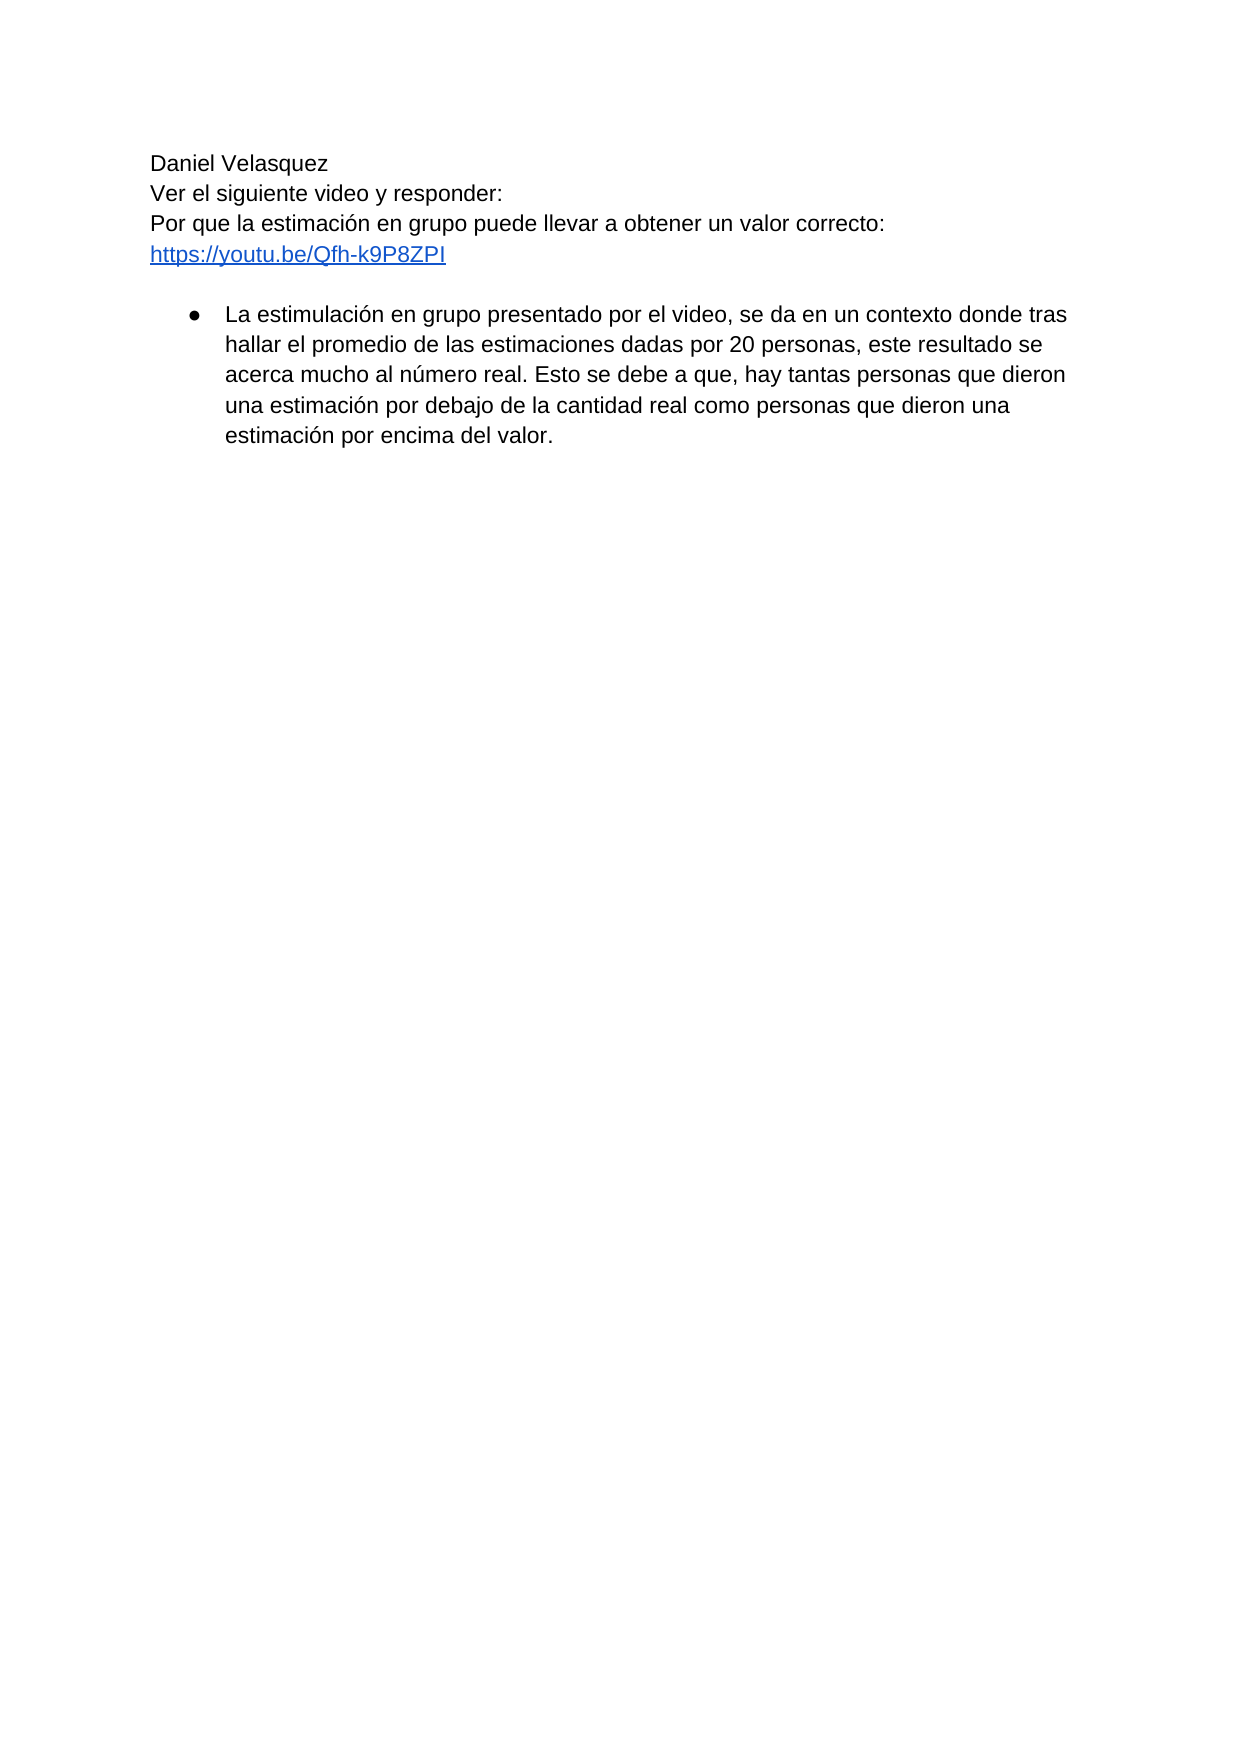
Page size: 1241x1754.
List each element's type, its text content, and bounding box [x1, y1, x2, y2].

text Ver el siguiente video y responder: [150, 180, 1090, 207]
list La estimulación en grupo presentado por el video, se da en un contexto donde tras hallar el promedio de las estimaciones dadas por 20 personas, este resultado se acerca mucho al número real. Esto se debe a que, hay tantas personas que dieron una estimación por debajo de la cantidad real como personas que dieron una estimación por encima del valor. [187, 301, 1090, 448]
text https://youtu.be/Qfh-k9P8ZPI [150, 241, 1090, 267]
text Por que la estimación en grupo puede llevar a obtener un valor correcto: [150, 210, 1090, 237]
text Daniel Velasquez [150, 150, 1090, 176]
